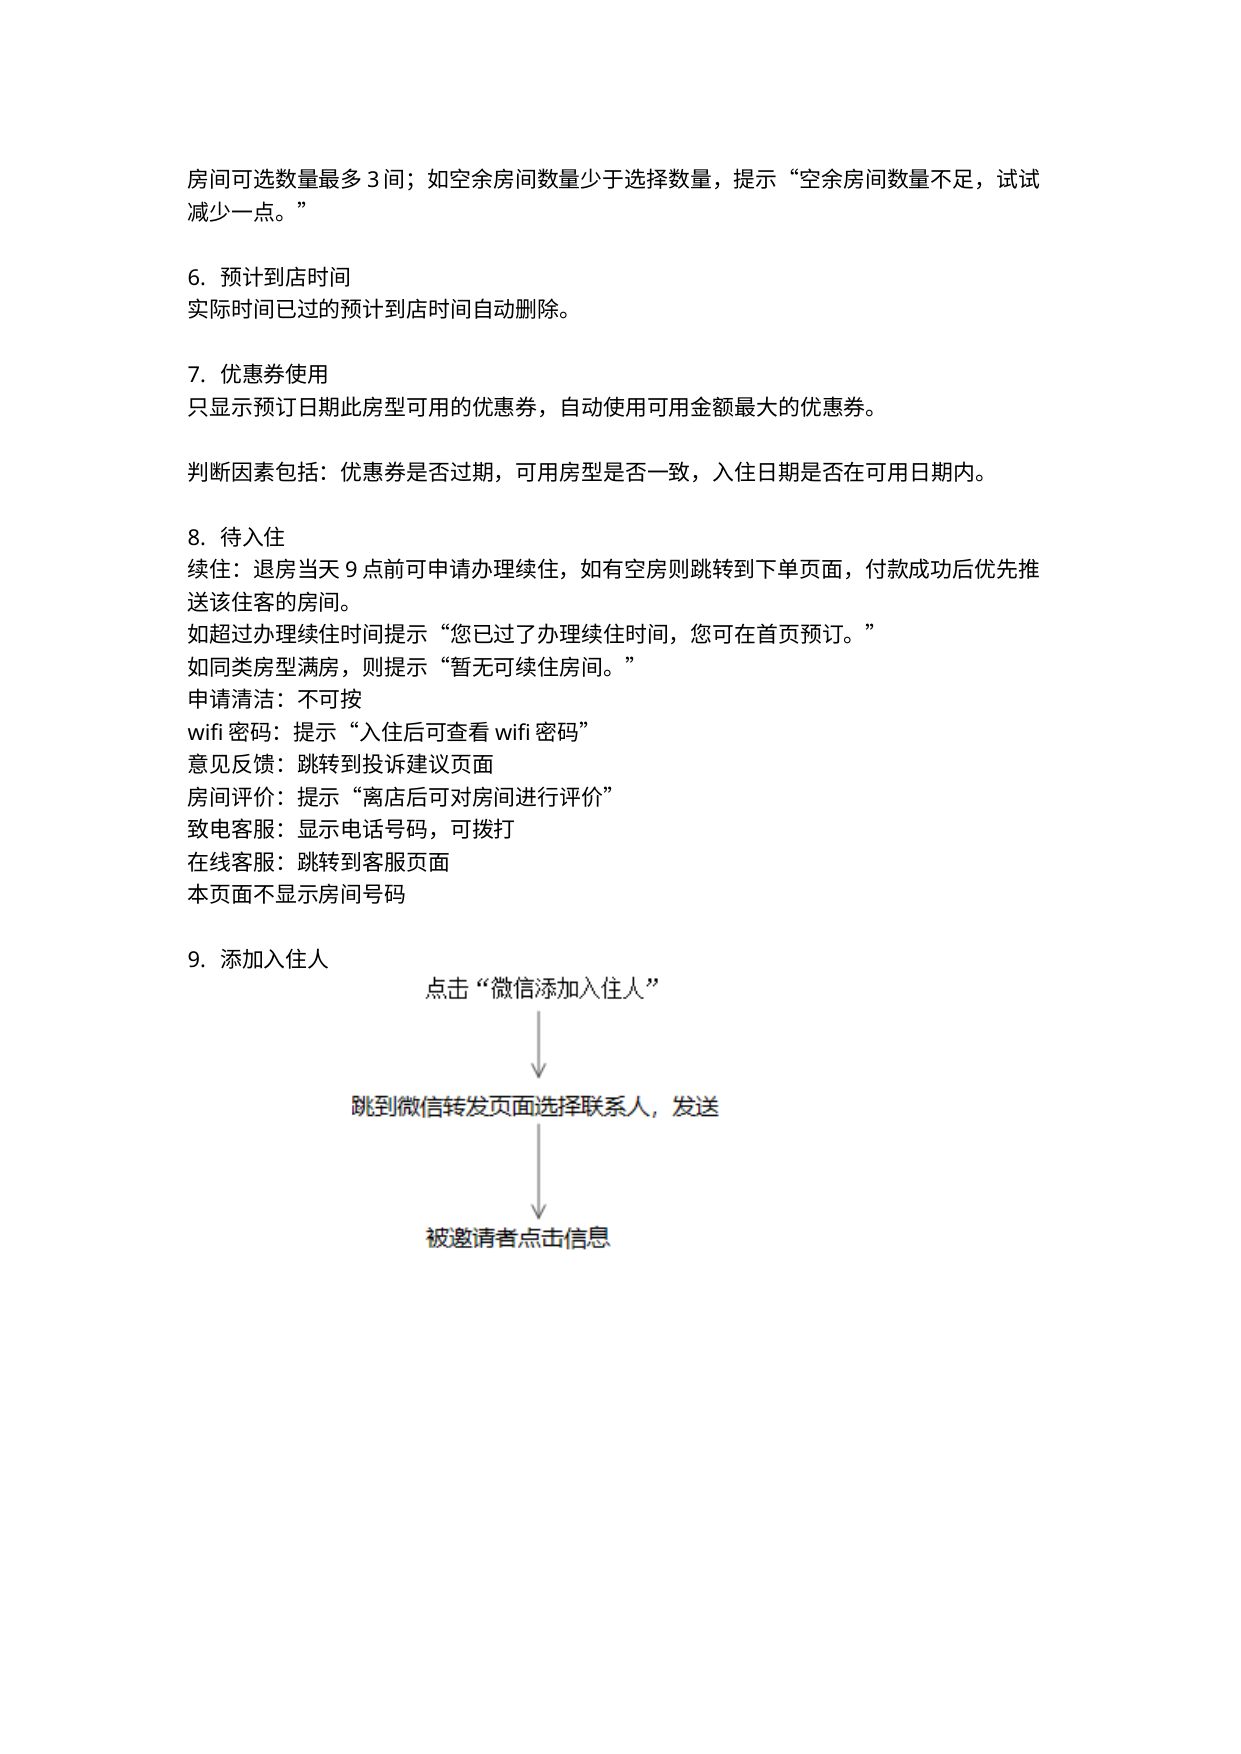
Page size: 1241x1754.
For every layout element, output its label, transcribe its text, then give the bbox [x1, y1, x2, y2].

list 本页面不显示房间号码 [187, 877, 1053, 909]
list 只显示预订日期此房型可用的优惠券，自动使用可用金额最大的优惠券。 [187, 389, 1053, 422]
list 优惠券使用 [187, 357, 1053, 389]
list 待入住 [187, 519, 1053, 552]
list 在线客服：跳转到客服页面 [187, 844, 1053, 877]
list 判断因素包括：优惠券是否过期，可用房型是否一致，入住日期是否在可用日期内。 [187, 454, 1053, 487]
list 如超过办理续住时间提示“您已过了办理续住时间，您可在首页预订。” [187, 617, 1053, 649]
list 意见反馈：跳转到投诉建议页面 [187, 747, 1053, 779]
list 如同类房型满房，则提示“暂无可续住房间。” [187, 649, 1053, 682]
list 预计到店时间 [187, 259, 1053, 292]
list 致电客服：显示电话号码，可拨打 [187, 812, 1053, 844]
list 续住：退房当天9点前可申请办理续住，如有空房则跳转到下单页面，付款成功后优先推送该住客的房间。 [187, 552, 1053, 617]
picture [351, 974, 802, 1259]
list 房间评价：提示“离店后可对房间进行评价” [187, 779, 1053, 812]
list 实际时间已过的预计到店时间自动删除。 [187, 292, 1053, 324]
list 添加入住人 [187, 942, 1053, 974]
list 房间可选数量最多3间；如空余房间数量少于选择数量，提示“空余房间数量不足，试试减少一点。” [187, 162, 1053, 227]
list 申请清洁：不可按 [187, 682, 1053, 714]
list wifi密码：提示“入住后可查看wifi密码” [187, 714, 1053, 747]
